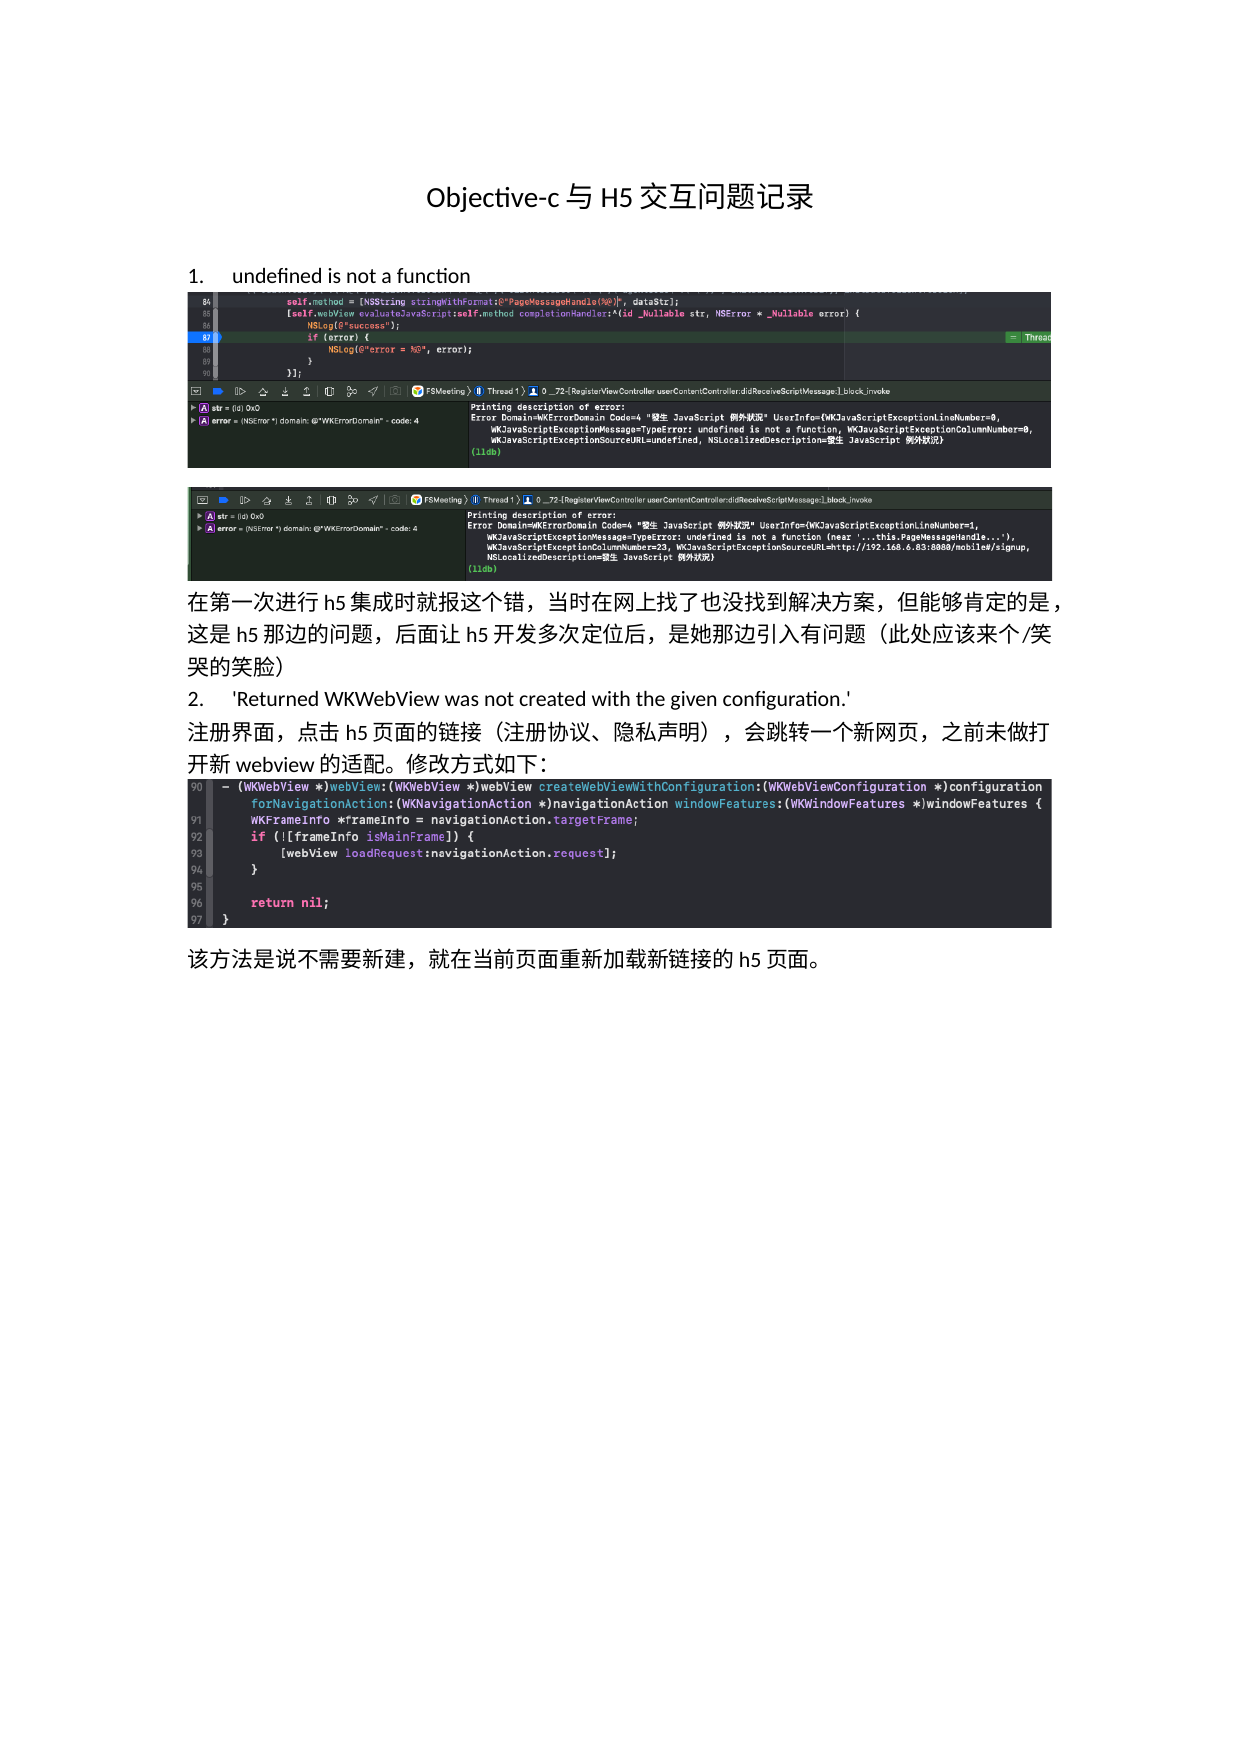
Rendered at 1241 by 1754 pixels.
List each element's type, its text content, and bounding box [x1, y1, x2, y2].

list 注册界面，点击h5页面的链接（注册协议、隐私声明），会跳转一个新网页，之前未做打开新webview的适配。修改方式如下： [187, 714, 1053, 779]
picture [187, 487, 1053, 581]
list 该方法是说不需要新建，就在当前页面重新加载新链接的h5页面。 [187, 942, 1053, 974]
list undefined is not a function [187, 259, 1053, 292]
picture [187, 779, 1052, 928]
list 在第一次进行h5集成时就报这个错，当时在网上找了也没找到解决方案，但能够肯定的是，这是h5那边的问题，后面让h5开发多次定位后，是她那边引入有问题（此处应该来个/笑哭的笑脸） [187, 584, 1053, 682]
list 'Returned WKWebView was not created with the given configuration.' [187, 682, 1053, 714]
picture [187, 292, 1051, 468]
text Objective-c与H5交互问题记录 [187, 162, 1053, 227]
